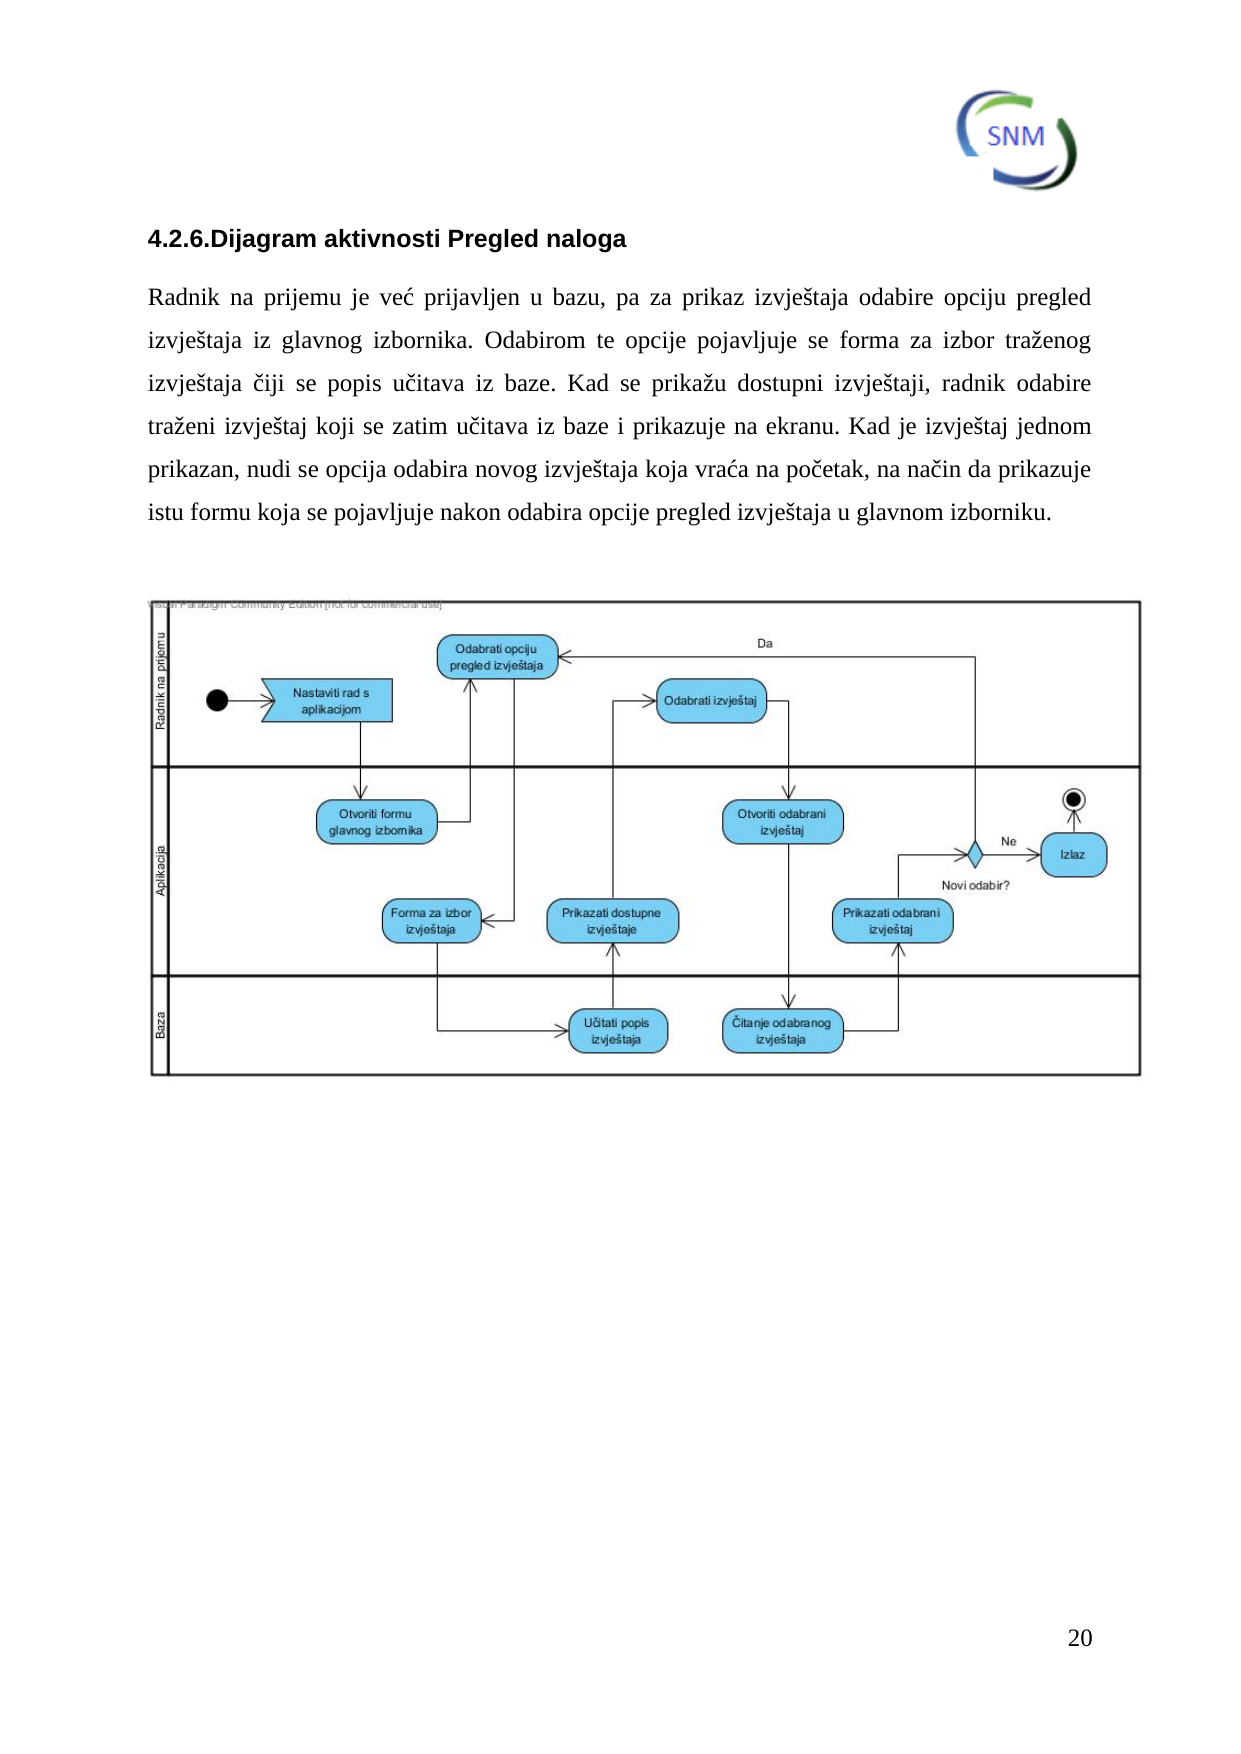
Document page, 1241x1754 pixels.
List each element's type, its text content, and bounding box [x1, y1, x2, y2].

text Radnik na prijemu je već prijavljen u bazu, pa za prikaz izvještaja odabire opciju pregled izvještaja iz glavnog izbornika. Odabirom te opcije pojavljuje se forma za izbor traženog izvještaja čiji se popis učitava iz baze. Kad se prikažu dostupni izvještaji, radnik odabire traženi izvještaj koji se zatim učitava iz baze i prikazuje na ekranu. Kad je izvještaj jednom prikazan, nudi se opcija odabira novog izvještaja koja vraća na početak, na način da prikazuje istu formu koja se pojavljuje nakon odabira opcije pregled izvještaja u glavnom izborniku. [148, 282, 1093, 526]
picture [147, 598, 1145, 1081]
picture [948, 73, 1093, 204]
subtitle 4.2.6.Dijagram aktivnosti Pregled naloga [148, 224, 1093, 253]
